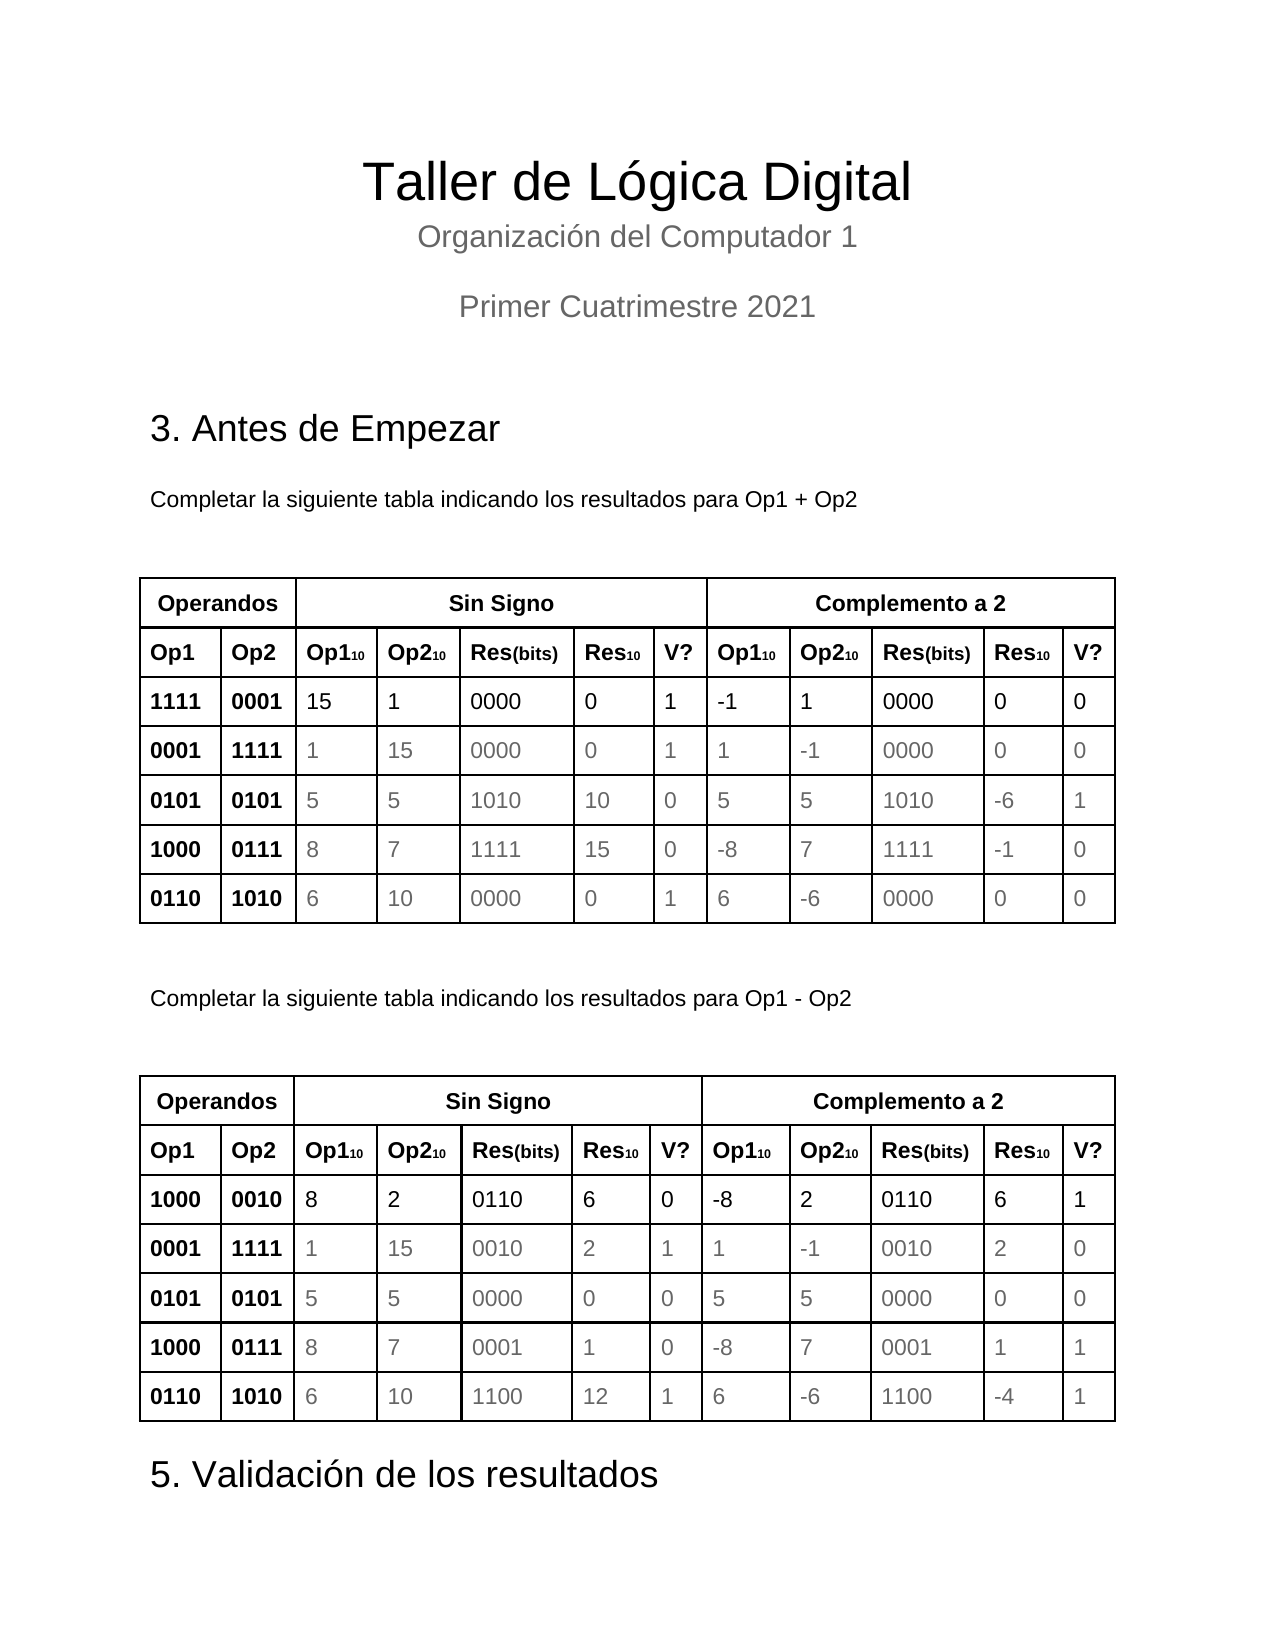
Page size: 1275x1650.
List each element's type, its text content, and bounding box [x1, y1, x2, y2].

table_cell 0 [985, 678, 1062, 725]
table_cell 0 [1064, 1274, 1114, 1321]
table_cell 0000 [461, 875, 573, 922]
table_cell 0010 [463, 1225, 571, 1272]
table_cell 15 [575, 826, 653, 873]
subtitle Primer Cuatrimestre 2021 [150, 288, 1125, 324]
table_cell 1111 [222, 1225, 293, 1272]
table_cell 0000 [461, 678, 573, 725]
table_cell 7 [378, 826, 459, 873]
table_cell Op2 [222, 1126, 293, 1174]
table_cell 5 [791, 776, 871, 823]
table_cell 6 [573, 1176, 649, 1223]
table_cell 1000 [141, 1324, 220, 1371]
table_header Operandos [141, 1077, 293, 1124]
table_header Complemento a 2 [703, 1077, 1114, 1124]
table_cell -1 [791, 1225, 870, 1272]
table_cell 1111 [461, 826, 573, 873]
table_header Sin Signo [297, 579, 706, 626]
table_cell 0010 [872, 1225, 983, 1272]
table_cell 1 [655, 727, 706, 774]
table_cell 7 [378, 1324, 460, 1371]
table_cell 0001 [872, 1324, 983, 1371]
table_cell 5 [791, 1274, 870, 1321]
table_cell 1010 [873, 776, 983, 823]
table_header Complemento a 2 [708, 579, 1114, 626]
table_cell 0000 [461, 727, 573, 774]
table_cell 8 [297, 826, 376, 873]
table_cell V? [1064, 629, 1114, 676]
table_cell 0 [1064, 727, 1114, 774]
table_cell 6 [985, 1176, 1062, 1223]
table_cell 5 [378, 776, 459, 823]
table_cell 0 [651, 1324, 701, 1371]
table_cell 5 [708, 776, 789, 823]
table_cell 0111 [222, 826, 295, 873]
table_cell 1010 [222, 875, 295, 922]
table_cell 15 [378, 727, 459, 774]
subtitle Organización del Computador 1 [150, 218, 1125, 254]
table_cell 0001 [463, 1324, 571, 1371]
table_cell 0110 [872, 1176, 983, 1223]
table_cell -1 [708, 678, 789, 725]
table_cell 1100 [872, 1373, 983, 1420]
table_cell Res10 [575, 629, 653, 676]
table_cell Res(bits) [873, 629, 983, 676]
table_cell 1 [378, 678, 459, 725]
table_cell 2 [573, 1225, 649, 1272]
table_cell Op1 [141, 629, 220, 676]
table_cell 0000 [873, 875, 983, 922]
table_cell -8 [708, 826, 789, 873]
table_cell 10 [378, 1373, 460, 1420]
table_cell 0001 [222, 678, 295, 725]
table_cell 1 [297, 727, 376, 774]
table_cell Res(bits) [463, 1126, 571, 1174]
table_cell 8 [295, 1324, 376, 1371]
table_cell 12 [573, 1373, 649, 1420]
title Taller de Lógica Digital [150, 150, 1125, 212]
table_cell 15 [297, 678, 376, 725]
table_cell 2 [791, 1176, 870, 1223]
table_cell 0000 [463, 1274, 571, 1321]
text Completar la siguiente tabla indicando los resultados para Op1 - Op2 [150, 984, 1125, 1011]
table_cell 1 [295, 1225, 376, 1272]
table_cell 0101 [141, 776, 220, 823]
table_cell 0101 [222, 1274, 293, 1321]
text Completar la siguiente tabla indicando los resultados para Op1 + Op2 [150, 486, 1125, 513]
table_cell Res10 [985, 629, 1062, 676]
table_cell 0001 [141, 727, 220, 774]
table_cell 1 [1064, 1373, 1114, 1420]
table_cell 1 [1064, 1324, 1114, 1371]
table_cell 6 [295, 1373, 376, 1420]
table_cell 0 [985, 1274, 1062, 1321]
table_cell 0 [655, 776, 706, 823]
table_cell 8 [295, 1176, 376, 1223]
table_cell 1 [655, 678, 706, 725]
table_cell Op110 [297, 629, 376, 676]
table_cell 6 [708, 875, 789, 922]
table_cell 1010 [461, 776, 573, 823]
table_cell Op210 [378, 629, 459, 676]
table_cell 0001 [141, 1225, 220, 1272]
table_cell Res(bits) [872, 1126, 983, 1174]
table_cell 1 [573, 1324, 649, 1371]
table_cell 0 [575, 875, 653, 922]
table_cell 0111 [222, 1324, 293, 1371]
table_cell 1 [1064, 776, 1114, 823]
table_cell 7 [791, 826, 871, 873]
table_cell -1 [985, 826, 1062, 873]
table_cell 10 [378, 875, 459, 922]
table_cell 1 [655, 875, 706, 922]
table_cell 6 [297, 875, 376, 922]
table_cell 0 [575, 727, 653, 774]
table_cell 1010 [222, 1373, 293, 1420]
table_cell 6 [703, 1373, 789, 1420]
table_cell Res10 [985, 1126, 1062, 1174]
table_cell 0 [985, 875, 1062, 922]
table_cell 2 [378, 1176, 460, 1223]
table_cell 5 [703, 1274, 789, 1321]
table_cell V? [1064, 1126, 1114, 1174]
table_cell -8 [703, 1324, 789, 1371]
table_cell -6 [791, 875, 871, 922]
table_cell V? [655, 629, 706, 676]
table_cell -1 [791, 727, 871, 774]
table_cell 15 [378, 1225, 460, 1272]
table_cell 0 [1064, 826, 1114, 873]
table_cell 0110 [463, 1176, 571, 1223]
table_cell 0000 [873, 678, 983, 725]
table_cell Res10 [573, 1126, 649, 1174]
table_cell 1100 [463, 1373, 571, 1420]
table_cell 0110 [141, 1373, 220, 1420]
table_cell 1 [791, 678, 871, 725]
table_cell V? [651, 1126, 701, 1174]
table_cell 5 [295, 1274, 376, 1321]
table_cell 0 [575, 678, 653, 725]
table_cell 5 [297, 776, 376, 823]
table_cell 5 [378, 1274, 460, 1321]
table_cell -6 [985, 776, 1062, 823]
table_cell 0 [1064, 1225, 1114, 1272]
table_cell 0 [651, 1274, 701, 1321]
table_header Operandos [141, 579, 295, 626]
table_cell Res(bits) [461, 629, 573, 676]
table_cell 1111 [873, 826, 983, 873]
table_cell 0110 [141, 875, 220, 922]
table_cell -8 [703, 1176, 789, 1223]
table_cell 1 [985, 1324, 1062, 1371]
table_cell 0 [1064, 678, 1114, 725]
table_cell Op110 [703, 1126, 789, 1174]
table_cell -6 [791, 1373, 870, 1420]
table_cell 0 [573, 1274, 649, 1321]
table_cell 1 [651, 1373, 701, 1420]
table_cell 1 [651, 1225, 701, 1272]
table_cell 0 [651, 1176, 701, 1223]
table_cell 2 [985, 1225, 1062, 1272]
table_cell 0000 [872, 1274, 983, 1321]
table_cell 7 [791, 1324, 870, 1371]
table_cell 1000 [141, 1176, 220, 1223]
table_cell 0 [655, 826, 706, 873]
table_cell 1 [1064, 1176, 1114, 1223]
table_cell Op110 [708, 629, 789, 676]
table_cell Op2 [222, 629, 295, 676]
table_cell 0000 [873, 727, 983, 774]
table_cell 1000 [141, 826, 220, 873]
table_cell 1111 [141, 678, 220, 725]
table_cell Op210 [791, 1126, 870, 1174]
table_cell Op210 [378, 1126, 460, 1174]
table_cell 0101 [141, 1274, 220, 1321]
table_cell 0010 [222, 1176, 293, 1223]
table_cell 0101 [222, 776, 295, 823]
table_header Sin Signo [295, 1077, 701, 1124]
text 3. Antes de Empezar [150, 407, 1125, 450]
table_cell 1 [708, 727, 789, 774]
table_cell -4 [985, 1373, 1062, 1420]
table_cell Op1 [141, 1126, 220, 1174]
table_cell Op210 [791, 629, 871, 676]
table_cell Op110 [295, 1126, 376, 1174]
text 5. Validación de los resultados [150, 1452, 1125, 1495]
table_cell 0 [985, 727, 1062, 774]
table_cell 10 [575, 776, 653, 823]
table_cell 0 [1064, 875, 1114, 922]
table_cell 1111 [222, 727, 295, 774]
table_cell 1 [703, 1225, 789, 1272]
